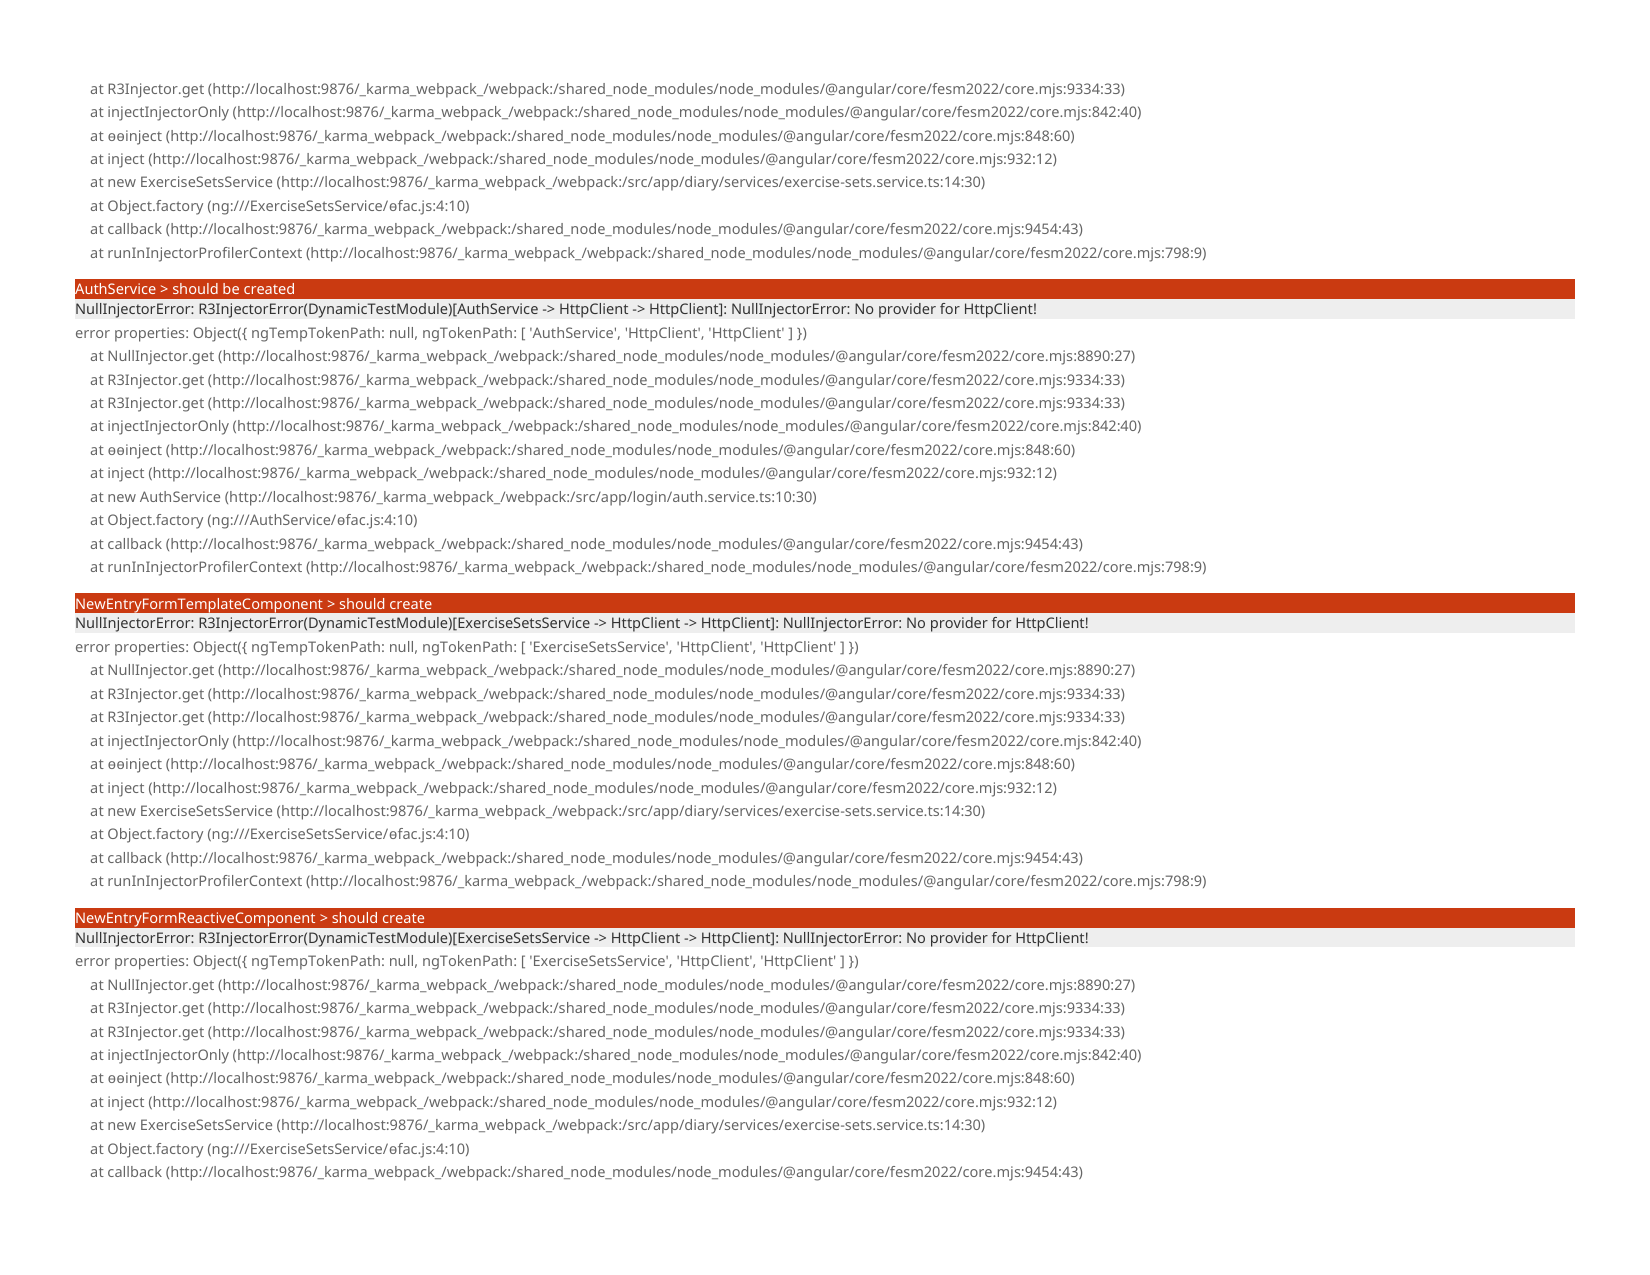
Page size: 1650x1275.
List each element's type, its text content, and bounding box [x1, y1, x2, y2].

text at R3Injector.get (http://localhost:9876/_karma_webpack_/webpack:/shared_node_modules/node_modules/@angular/core/fesm2022/core.mjs:9334:33) [75, 366, 1575, 389]
text at NullInjector.get (http://localhost:9876/_karma_webpack_/webpack:/shared_node_modules/node_modules/@angular/core/fesm2022/core.mjs:8890:27) [75, 342, 1575, 366]
text at R3Injector.get (http://localhost:9876/_karma_webpack_/webpack:/shared_node_modules/node_modules/@angular/core/fesm2022/core.mjs:9334:33) [75, 994, 1575, 1018]
text NewEntryFormReactiveComponent > should create [75, 908, 1575, 928]
text AuthService > should be created [75, 279, 1575, 299]
text at Object.factory (ng:///ExerciseSetsService/ɵfac.js:4:10) [75, 821, 1575, 844]
text at Object.factory (ng:///ExerciseSetsService/ɵfac.js:4:10) [75, 1135, 1575, 1158]
text at new ExerciseSetsService (http://localhost:9876/_karma_webpack_/webpack:/src/app/diary/services/exercise-sets.service.ts:14:30) [75, 1112, 1575, 1135]
text at R3Injector.get (http://localhost:9876/_karma_webpack_/webpack:/shared_node_modules/node_modules/@angular/core/fesm2022/core.mjs:9334:33) [75, 389, 1575, 413]
text at R3Injector.get (http://localhost:9876/_karma_webpack_/webpack:/shared_node_modules/node_modules/@angular/core/fesm2022/core.mjs:9334:33) [75, 703, 1575, 727]
text at callback (http://localhost:9876/_karma_webpack_/webpack:/shared_node_modules/node_modules/@angular/core/fesm2022/core.mjs:9454:43) [75, 530, 1575, 553]
text at callback (http://localhost:9876/_karma_webpack_/webpack:/shared_node_modules/node_modules/@angular/core/fesm2022/core.mjs:9454:43) [75, 844, 1575, 868]
text NullInjectorError: R3InjectorError(DynamicTestModule)[ExerciseSetsService -> HttpClient -> HttpClient]: NullInjectorError: No provider for HttpClient! [75, 613, 1575, 633]
text at inject (http://localhost:9876/_karma_webpack_/webpack:/shared_node_modules/node_modules/@angular/core/fesm2022/core.mjs:932:12) [75, 1088, 1575, 1112]
text at inject (http://localhost:9876/_karma_webpack_/webpack:/shared_node_modules/node_modules/@angular/core/fesm2022/core.mjs:932:12) [75, 459, 1575, 483]
text NewEntryFormTemplateComponent > should create [75, 593, 1575, 613]
text at new ExerciseSetsService (http://localhost:9876/_karma_webpack_/webpack:/src/app/diary/services/exercise-sets.service.ts:14:30) [75, 169, 1575, 192]
text error properties: Object({ ngTempTokenPath: null, ngTokenPath: [ 'ExerciseSetsService', 'HttpClient', 'HttpClient' ] }) [75, 947, 1575, 971]
text at callback (http://localhost:9876/_karma_webpack_/webpack:/shared_node_modules/node_modules/@angular/core/fesm2022/core.mjs:9454:43) [75, 216, 1575, 239]
text at callback (http://localhost:9876/_karma_webpack_/webpack:/shared_node_modules/node_modules/@angular/core/fesm2022/core.mjs:9454:43) [75, 1158, 1575, 1182]
text at NullInjector.get (http://localhost:9876/_karma_webpack_/webpack:/shared_node_modules/node_modules/@angular/core/fesm2022/core.mjs:8890:27) [75, 657, 1575, 680]
text at ɵɵinject (http://localhost:9876/_karma_webpack_/webpack:/shared_node_modules/node_modules/@angular/core/fesm2022/core.mjs:848:60) [75, 122, 1575, 145]
text at Object.factory (ng:///AuthService/ɵfac.js:4:10) [75, 506, 1575, 530]
text at injectInjectorOnly (http://localhost:9876/_karma_webpack_/webpack:/shared_node_modules/node_modules/@angular/core/fesm2022/core.mjs:842:40) [75, 1041, 1575, 1065]
text at Object.factory (ng:///ExerciseSetsService/ɵfac.js:4:10) [75, 192, 1575, 216]
text at ɵɵinject (http://localhost:9876/_karma_webpack_/webpack:/shared_node_modules/node_modules/@angular/core/fesm2022/core.mjs:848:60) [75, 750, 1575, 774]
text at injectInjectorOnly (http://localhost:9876/_karma_webpack_/webpack:/shared_node_modules/node_modules/@angular/core/fesm2022/core.mjs:842:40) [75, 727, 1575, 750]
text at new AuthService (http://localhost:9876/_karma_webpack_/webpack:/src/app/login/auth.service.ts:10:30) [75, 483, 1575, 506]
text at injectInjectorOnly (http://localhost:9876/_karma_webpack_/webpack:/shared_node_modules/node_modules/@angular/core/fesm2022/core.mjs:842:40) [75, 413, 1575, 436]
text error properties: Object({ ngTempTokenPath: null, ngTokenPath: [ 'ExerciseSetsService', 'HttpClient', 'HttpClient' ] }) [75, 633, 1575, 657]
text at R3Injector.get (http://localhost:9876/_karma_webpack_/webpack:/shared_node_modules/node_modules/@angular/core/fesm2022/core.mjs:9334:33) [75, 1018, 1575, 1041]
text at ɵɵinject (http://localhost:9876/_karma_webpack_/webpack:/shared_node_modules/node_modules/@angular/core/fesm2022/core.mjs:848:60) [75, 436, 1575, 459]
text at new ExerciseSetsService (http://localhost:9876/_karma_webpack_/webpack:/src/app/diary/services/exercise-sets.service.ts:14:30) [75, 797, 1575, 821]
text at ɵɵinject (http://localhost:9876/_karma_webpack_/webpack:/shared_node_modules/node_modules/@angular/core/fesm2022/core.mjs:848:60) [75, 1065, 1575, 1088]
text at injectInjectorOnly (http://localhost:9876/_karma_webpack_/webpack:/shared_node_modules/node_modules/@angular/core/fesm2022/core.mjs:842:40) [75, 98, 1575, 122]
text at NullInjector.get (http://localhost:9876/_karma_webpack_/webpack:/shared_node_modules/node_modules/@angular/core/fesm2022/core.mjs:8890:27) [75, 971, 1575, 994]
text at R3Injector.get (http://localhost:9876/_karma_webpack_/webpack:/shared_node_modules/node_modules/@angular/core/fesm2022/core.mjs:9334:33) [75, 680, 1575, 703]
text at inject (http://localhost:9876/_karma_webpack_/webpack:/shared_node_modules/node_modules/@angular/core/fesm2022/core.mjs:932:12) [75, 774, 1575, 797]
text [75, 75, 1575, 98]
text NullInjectorError: R3InjectorError(DynamicTestModule)[AuthService -> HttpClient -> HttpClient]: NullInjectorError: No provider for HttpClient! [75, 299, 1575, 319]
text NullInjectorError: R3InjectorError(DynamicTestModule)[ExerciseSetsService -> HttpClient -> HttpClient]: NullInjectorError: No provider for HttpClient! [75, 928, 1575, 947]
text at inject (http://localhost:9876/_karma_webpack_/webpack:/shared_node_modules/node_modules/@angular/core/fesm2022/core.mjs:932:12) [75, 145, 1575, 169]
text error properties: Object({ ngTempTokenPath: null, ngTokenPath: [ 'AuthService', 'HttpClient', 'HttpClient' ] }) [75, 319, 1575, 342]
